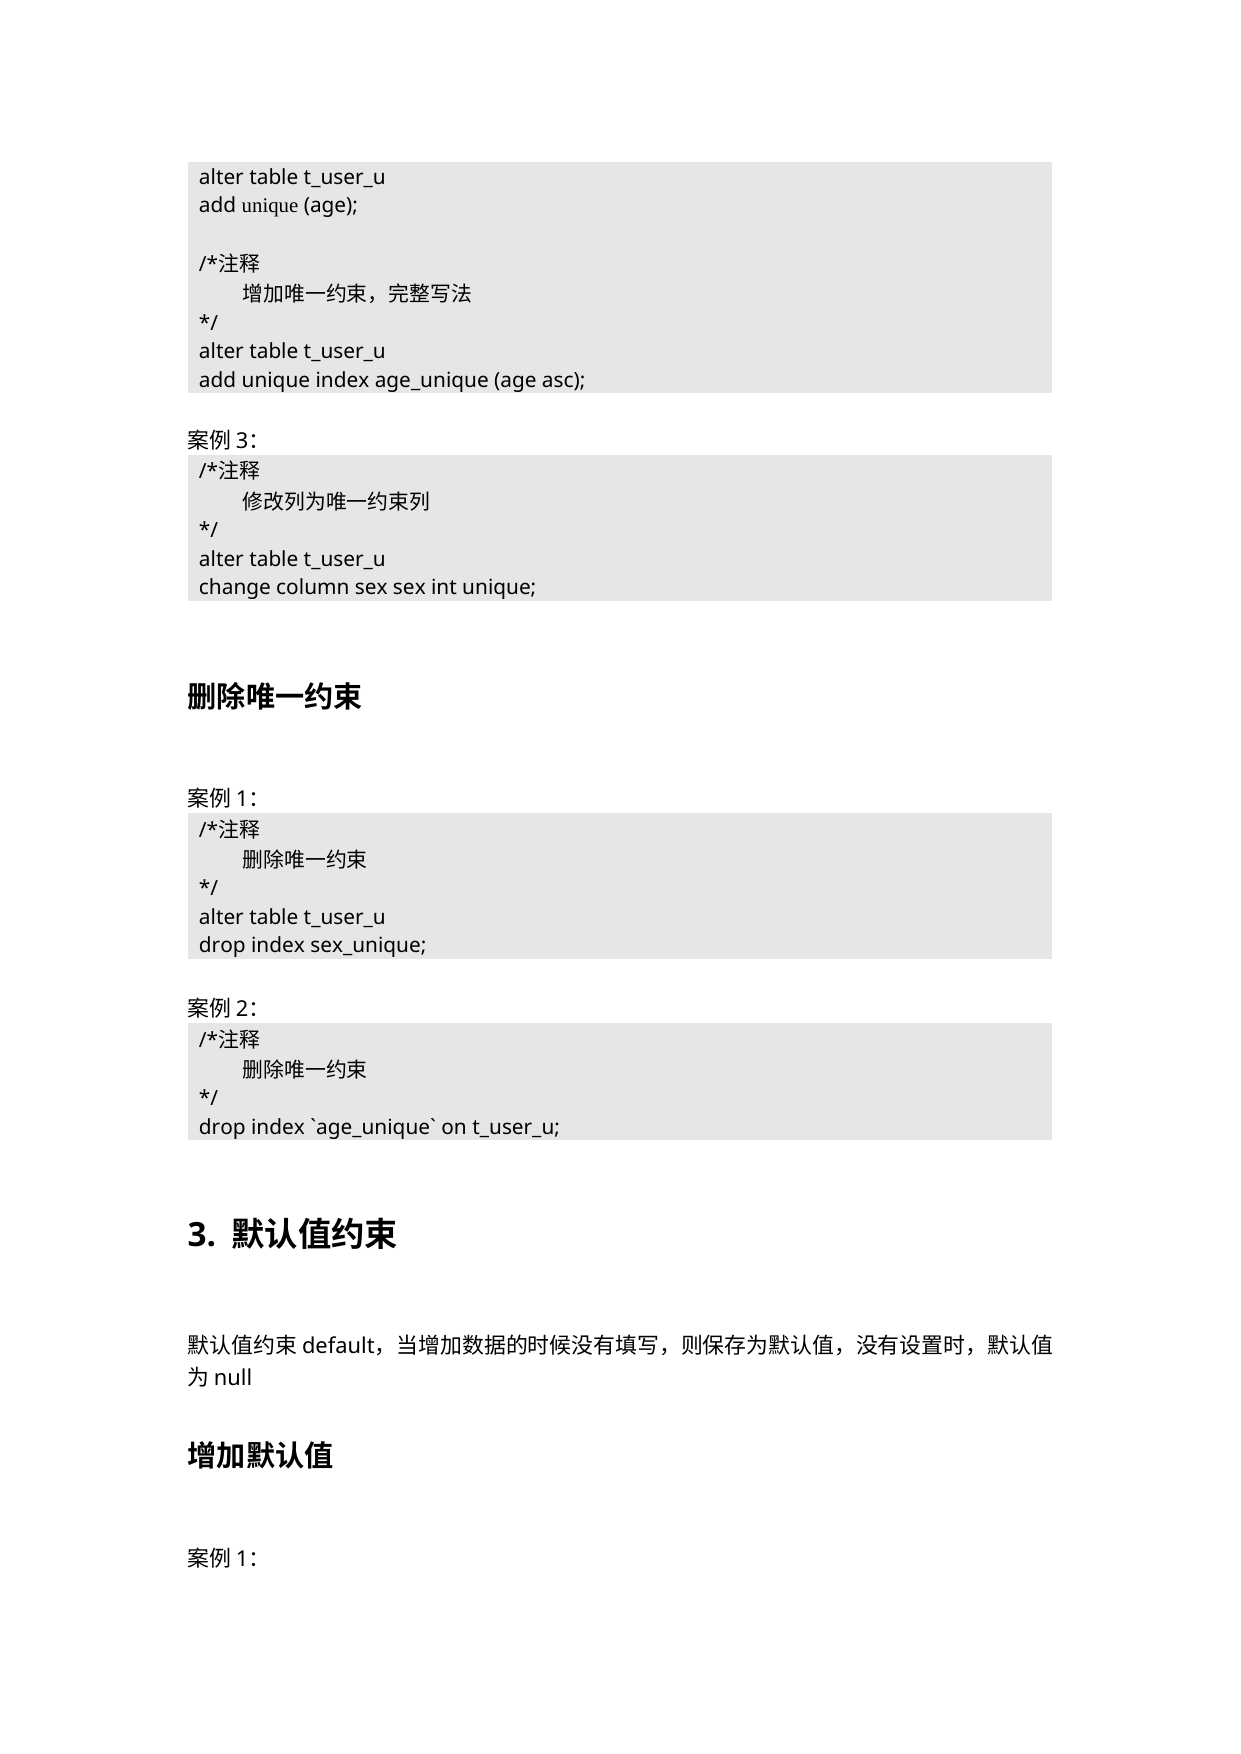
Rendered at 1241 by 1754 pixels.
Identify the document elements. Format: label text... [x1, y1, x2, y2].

table_header /*注释 修改列为唯一约束列 */ alter table t_user_u change column sex sex int unique; [188, 455, 1052, 601]
text 案例1： [187, 781, 1053, 813]
subtitle 默认值约束 [187, 1200, 1053, 1265]
subtitle 删除唯一约束 [187, 662, 1053, 727]
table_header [188, 162, 1052, 393]
subtitle 增加默认值 [187, 1421, 1053, 1486]
text 默认值约束 default，当增加数据的时候没有填写，则保存为默认值，没有设置时，默认值为null [187, 1327, 1053, 1392]
table_header /*注释 删除唯一约束 */ alter table t_user_u drop index sex_unique; [188, 813, 1052, 959]
text 案例2： [187, 991, 1053, 1023]
table_header /*注释 删除唯一约束 */ drop index `age_unique` on t_user_u; [188, 1023, 1052, 1140]
text 案例1： [187, 1540, 1053, 1573]
text 案例3： [187, 423, 1053, 455]
